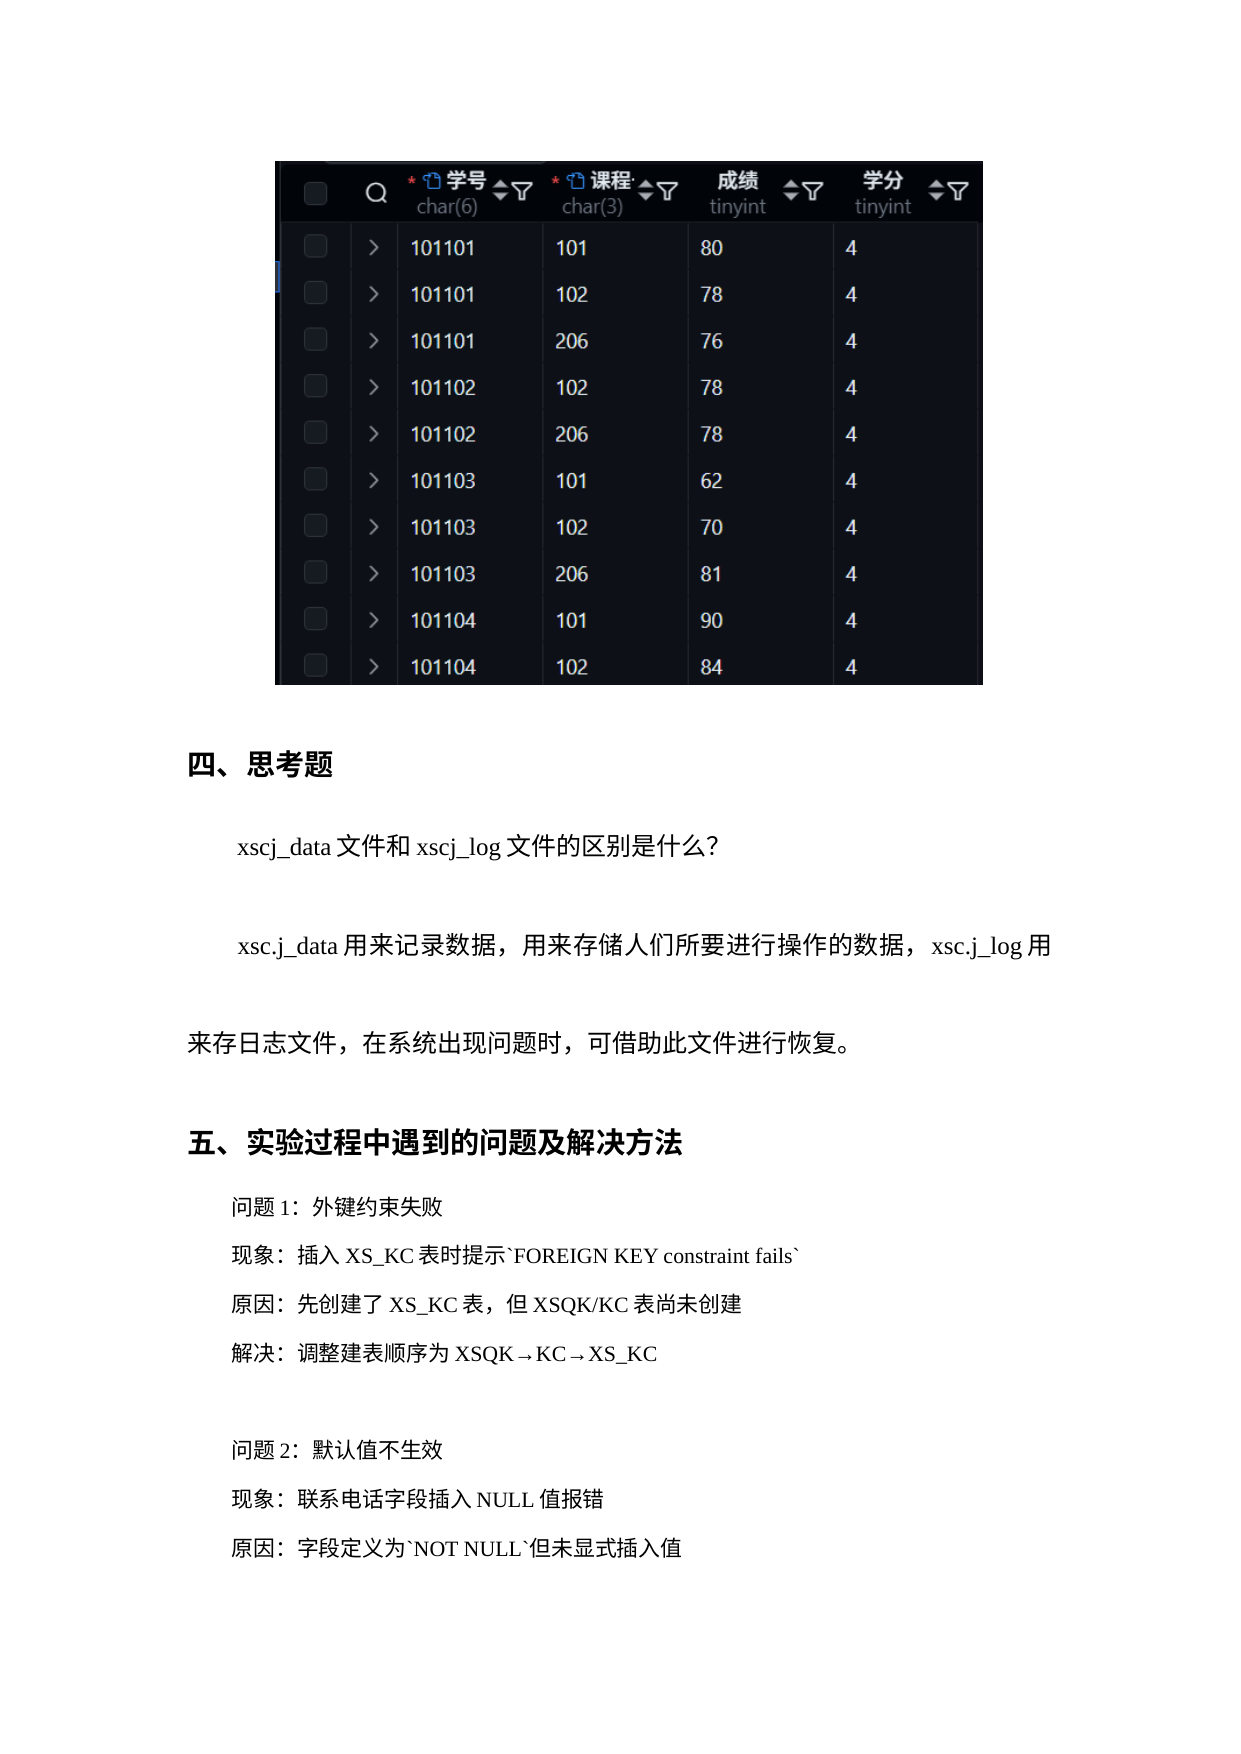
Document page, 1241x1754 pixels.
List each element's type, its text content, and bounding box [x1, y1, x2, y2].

text xsc.j_data用来记录数据，用来存储人们所要进行操作的数据，xsc.j_log用来存日志文件，在系统出现问题时，可借助此文件进行恢复。 [187, 911, 1053, 1074]
picture [275, 161, 983, 685]
text 现象：联系电话字段插入NULL值报错 [187, 1482, 1053, 1514]
text 五、实验过程中遇到的问题及解决方法 [187, 1108, 1053, 1173]
text 四、思考题 [187, 731, 1053, 796]
text 解决：调整建表顺序为XSQK→KC→XS_KC [187, 1336, 1053, 1368]
text 原因：先创建了XS_KC表，但XSQK/KC表尚未创建 [187, 1287, 1053, 1319]
text 现象：插入XS_KC表时提示`FOREIGN KEY constraint fails` [187, 1238, 1053, 1271]
text 原因：字段定义为`NOT NULL`但未显式插入值 [187, 1531, 1053, 1563]
text xscj_data文件和xscj_log文件的区别是什么？ [187, 812, 1053, 877]
text 问题1：外键约束失败 [187, 1189, 1053, 1222]
text 问题2：默认值不生效 [187, 1433, 1053, 1466]
